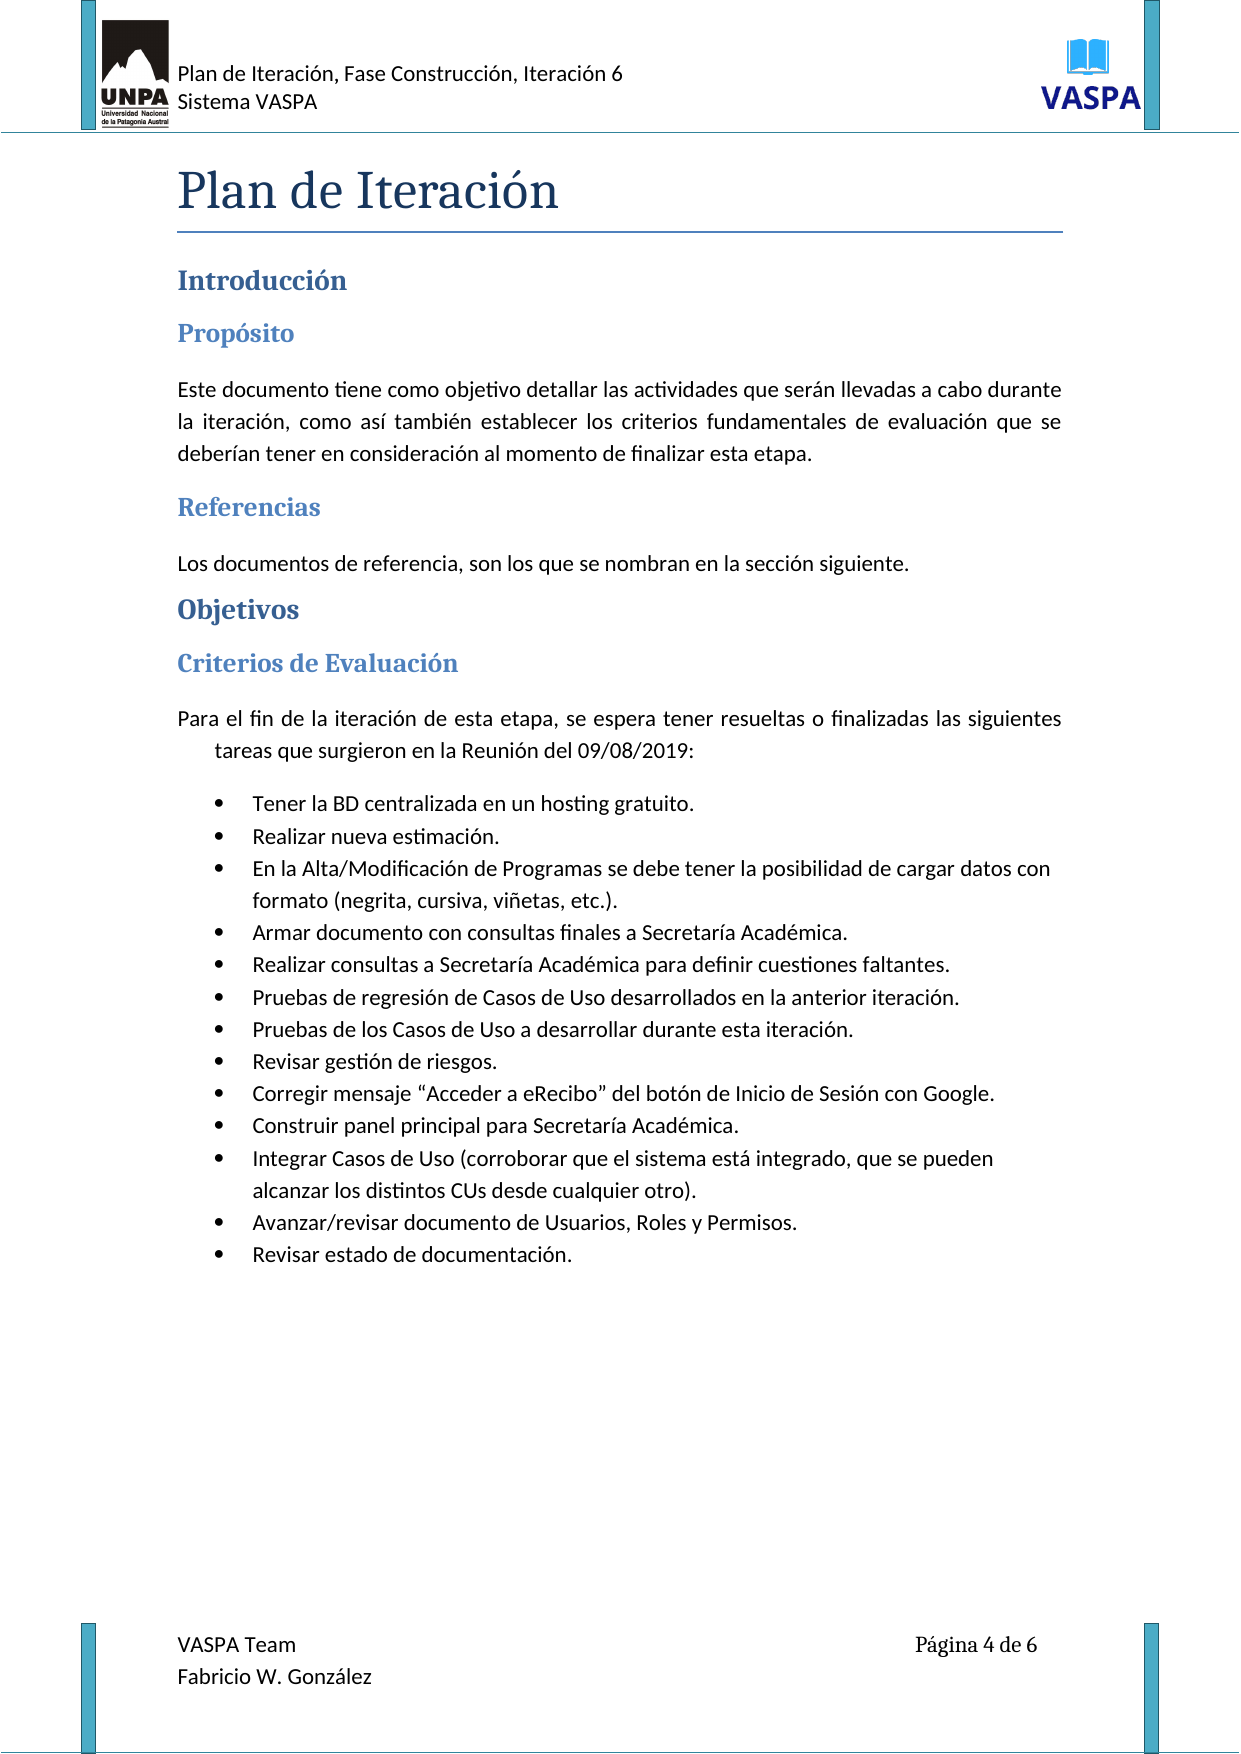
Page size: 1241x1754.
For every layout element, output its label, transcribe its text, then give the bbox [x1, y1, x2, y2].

list Pruebas de regresión de Casos de Uso desarrollados en la anterior iteración. [215, 983, 1063, 1011]
list Avanzar/revisar documento de Usuarios, Roles y Permisos. [215, 1208, 1063, 1236]
text Criterios de Evaluación [177, 648, 1063, 679]
text Objetivos [177, 593, 1063, 627]
list Armar documento con consultas finales a Secretaría Académica. [215, 918, 1063, 946]
list Pruebas de los Casos de Uso a desarrollar durante esta iteración. [215, 1015, 1063, 1043]
list Corregir mensaje “Acceder a eRecibo” del botón de Inicio de Sesión con Google. [215, 1079, 1063, 1107]
picture [1036, 18, 1144, 129]
text Propósito [177, 318, 1063, 349]
list Integrar Casos de Uso (corroborar que el sistema está integrado, que se pueden alcanzar los distintos CUs desde cualquier otro). [215, 1144, 1063, 1204]
text Para el fin de la iteración de esta etapa, se espera tener resueltas o finalizadas las siguientes tareas que surgieron en la Reunión del 09/08/2019: [177, 704, 1063, 764]
text Este documento tiene como objetivo detallar las actividades que serán llevadas a cabo durante la iteración, como así también establecer los criterios fundamentales de evaluación que se deberían tener en consideración al momento de finalizar esta etapa. [177, 375, 1063, 467]
list Construir panel principal para Secretaría Académica. [215, 1111, 1063, 1139]
text Los documentos de referencia, son los que se nombran en la sección siguiente. [177, 549, 1063, 577]
text Introducción [177, 264, 1063, 297]
list Revisar estado de documentación. [215, 1240, 1063, 1268]
list Revisar gestión de riesgos. [215, 1047, 1063, 1075]
picture [100, 18, 170, 129]
list Tener la BD centralizada en un hosting gratuito. [215, 789, 1063, 818]
list Realizar consultas a Secretaría Académica para definir cuestiones faltantes. [215, 951, 1063, 978]
list Realizar nueva estimación. [215, 822, 1063, 850]
list En la Alta/Modificación de Programas se debe tener la posibilidad de cargar datos con formato (negrita, cursiva, viñetas, etc.). [215, 854, 1063, 914]
text Referencias [177, 492, 1063, 523]
